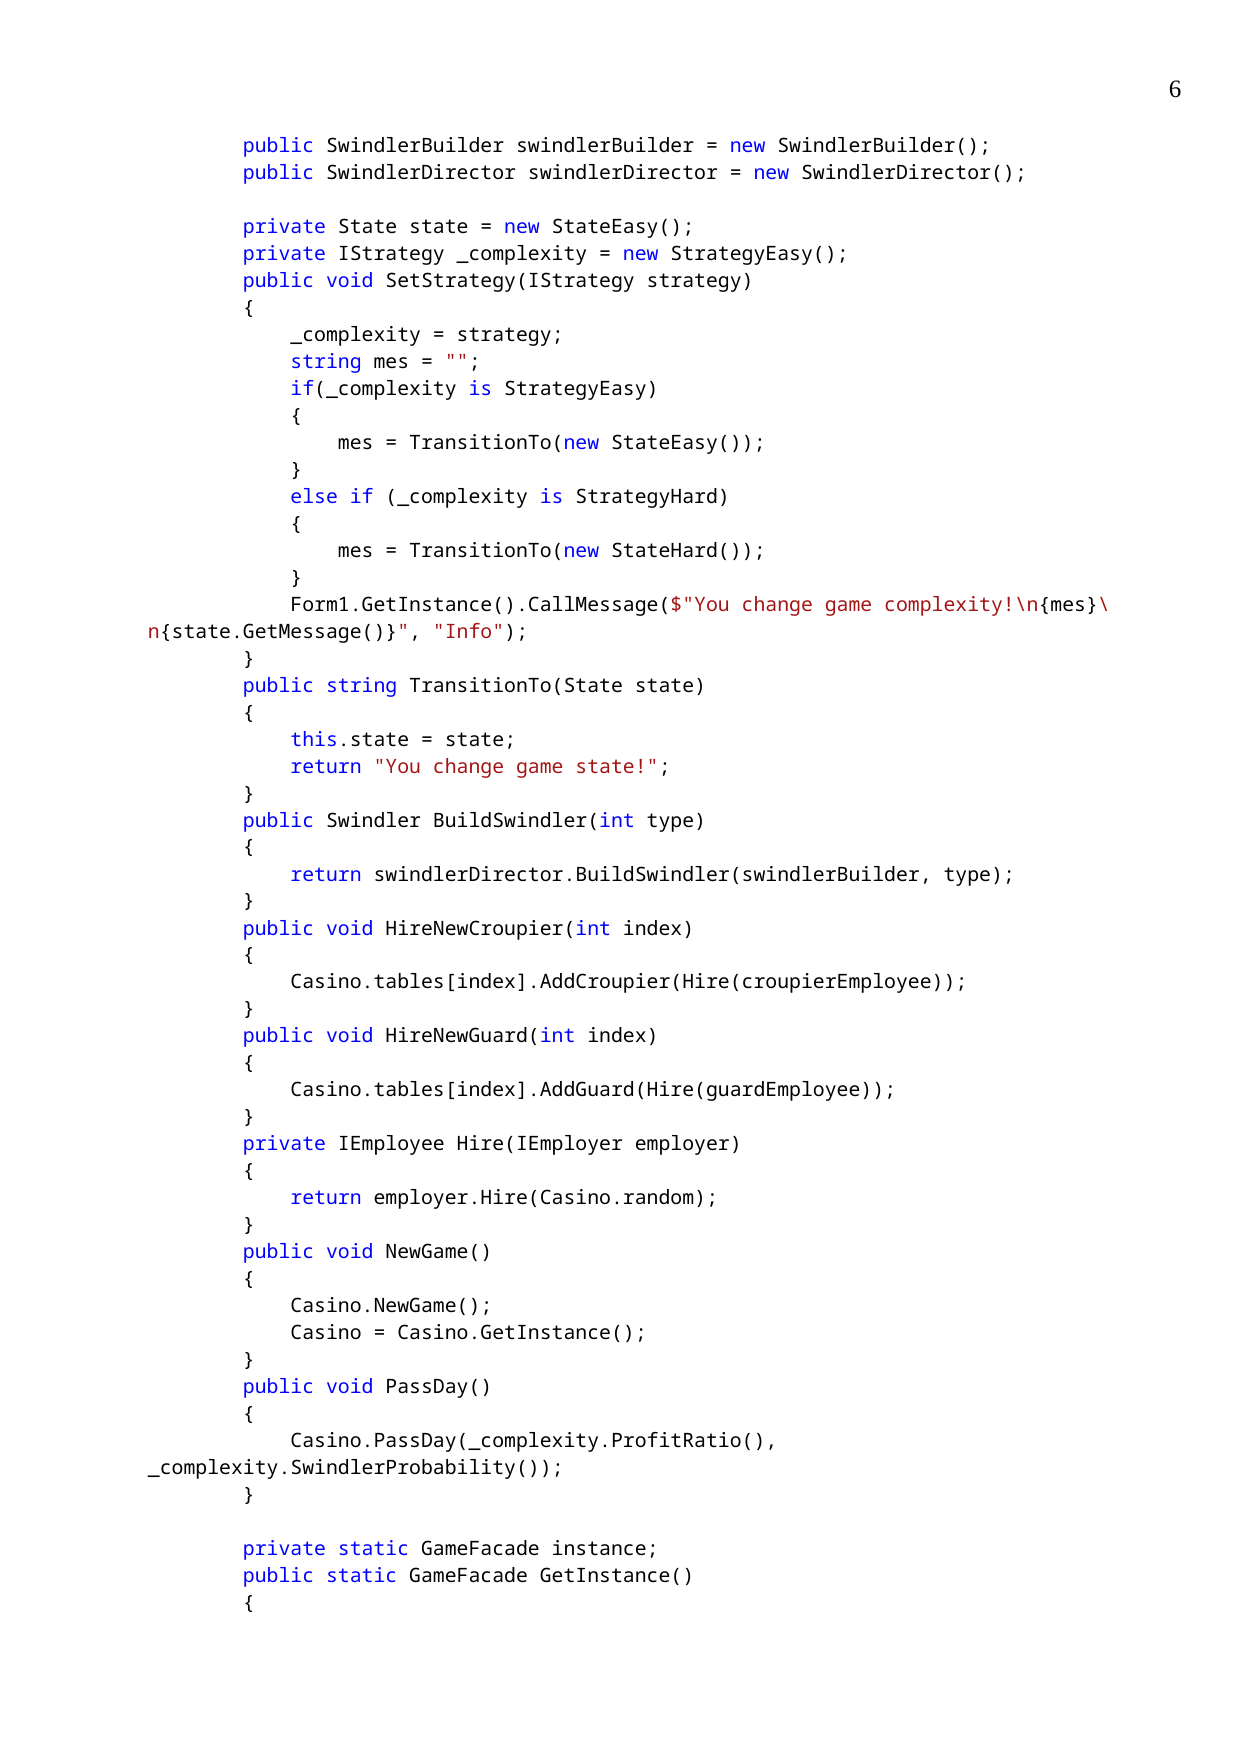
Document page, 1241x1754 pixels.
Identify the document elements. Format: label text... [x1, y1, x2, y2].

text { [148, 1049, 1181, 1076]
text { [148, 509, 1181, 536]
text { [148, 833, 1181, 860]
text public string TransitionTo(State state) [148, 671, 1181, 698]
text public Swindler BuildSwindler(int type) [148, 806, 1181, 833]
text { [148, 293, 1181, 320]
text } [148, 455, 1181, 482]
text { [148, 401, 1181, 428]
text private static GameFacade instance; [148, 1534, 1181, 1561]
text } [148, 779, 1181, 806]
text { [148, 1157, 1181, 1183]
text { [148, 698, 1181, 725]
text _complexity = strategy; [148, 320, 1181, 347]
text } [148, 995, 1181, 1022]
text mes = TransitionTo(new StateEasy()); [148, 428, 1181, 455]
text public void HireNewCroupier(int index) [148, 914, 1181, 941]
text } [148, 1211, 1181, 1237]
text mes = TransitionTo(new StateHard()); [148, 536, 1181, 563]
text private IStrategy _complexity = new StrategyEasy(); [148, 239, 1181, 266]
text public void PassDay() [148, 1372, 1181, 1399]
text private State state = new StateEasy(); [148, 212, 1181, 239]
text return "You change game state!"; [148, 752, 1181, 779]
text if(_complexity is StrategyEasy) [148, 374, 1181, 401]
text Form1.GetInstance().CallMessage($"You change game complexity!\n{mes}\n{state.GetMessage()}", "Info"); [148, 590, 1181, 644]
text public SwindlerBuilder swindlerBuilder = new SwindlerBuilder(); [148, 131, 1181, 158]
text Casino = Casino.GetInstance(); [148, 1318, 1181, 1345]
text Casino.tables[index].AddGuard(Hire(guardEmployee)); [148, 1076, 1181, 1103]
text public void SetStrategy(IStrategy strategy) [148, 266, 1181, 293]
text private IEmployee Hire(IEmployer employer) [148, 1129, 1181, 1157]
text public void NewGame() [148, 1237, 1181, 1264]
text } [148, 887, 1181, 914]
text Casino.tables[index].AddCroupier(Hire(croupierEmployee)); [148, 968, 1181, 995]
text { [148, 941, 1181, 968]
text public SwindlerDirector swindlerDirector = new SwindlerDirector(); [148, 158, 1181, 185]
text return employer.Hire(Casino.random); [148, 1183, 1181, 1211]
text { [148, 1588, 1181, 1615]
text } [148, 563, 1181, 590]
text } [148, 1103, 1181, 1129]
text } [148, 1480, 1181, 1507]
text this.state = state; [148, 725, 1181, 752]
text public void HireNewGuard(int index) [148, 1022, 1181, 1049]
text public static GameFacade GetInstance() [148, 1561, 1181, 1588]
text return swindlerDirector.BuildSwindler(swindlerBuilder, type); [148, 860, 1181, 887]
text Casino.NewGame(); [148, 1291, 1181, 1318]
text Casino.PassDay(_complexity.ProfitRatio(), _complexity.SwindlerProbability()); [148, 1426, 1181, 1480]
text } [148, 644, 1181, 671]
text string mes = ""; [148, 347, 1181, 374]
text { [148, 1264, 1181, 1291]
text else if (_complexity is StrategyHard) [148, 482, 1181, 509]
text { [148, 1399, 1181, 1426]
text } [148, 1345, 1181, 1372]
